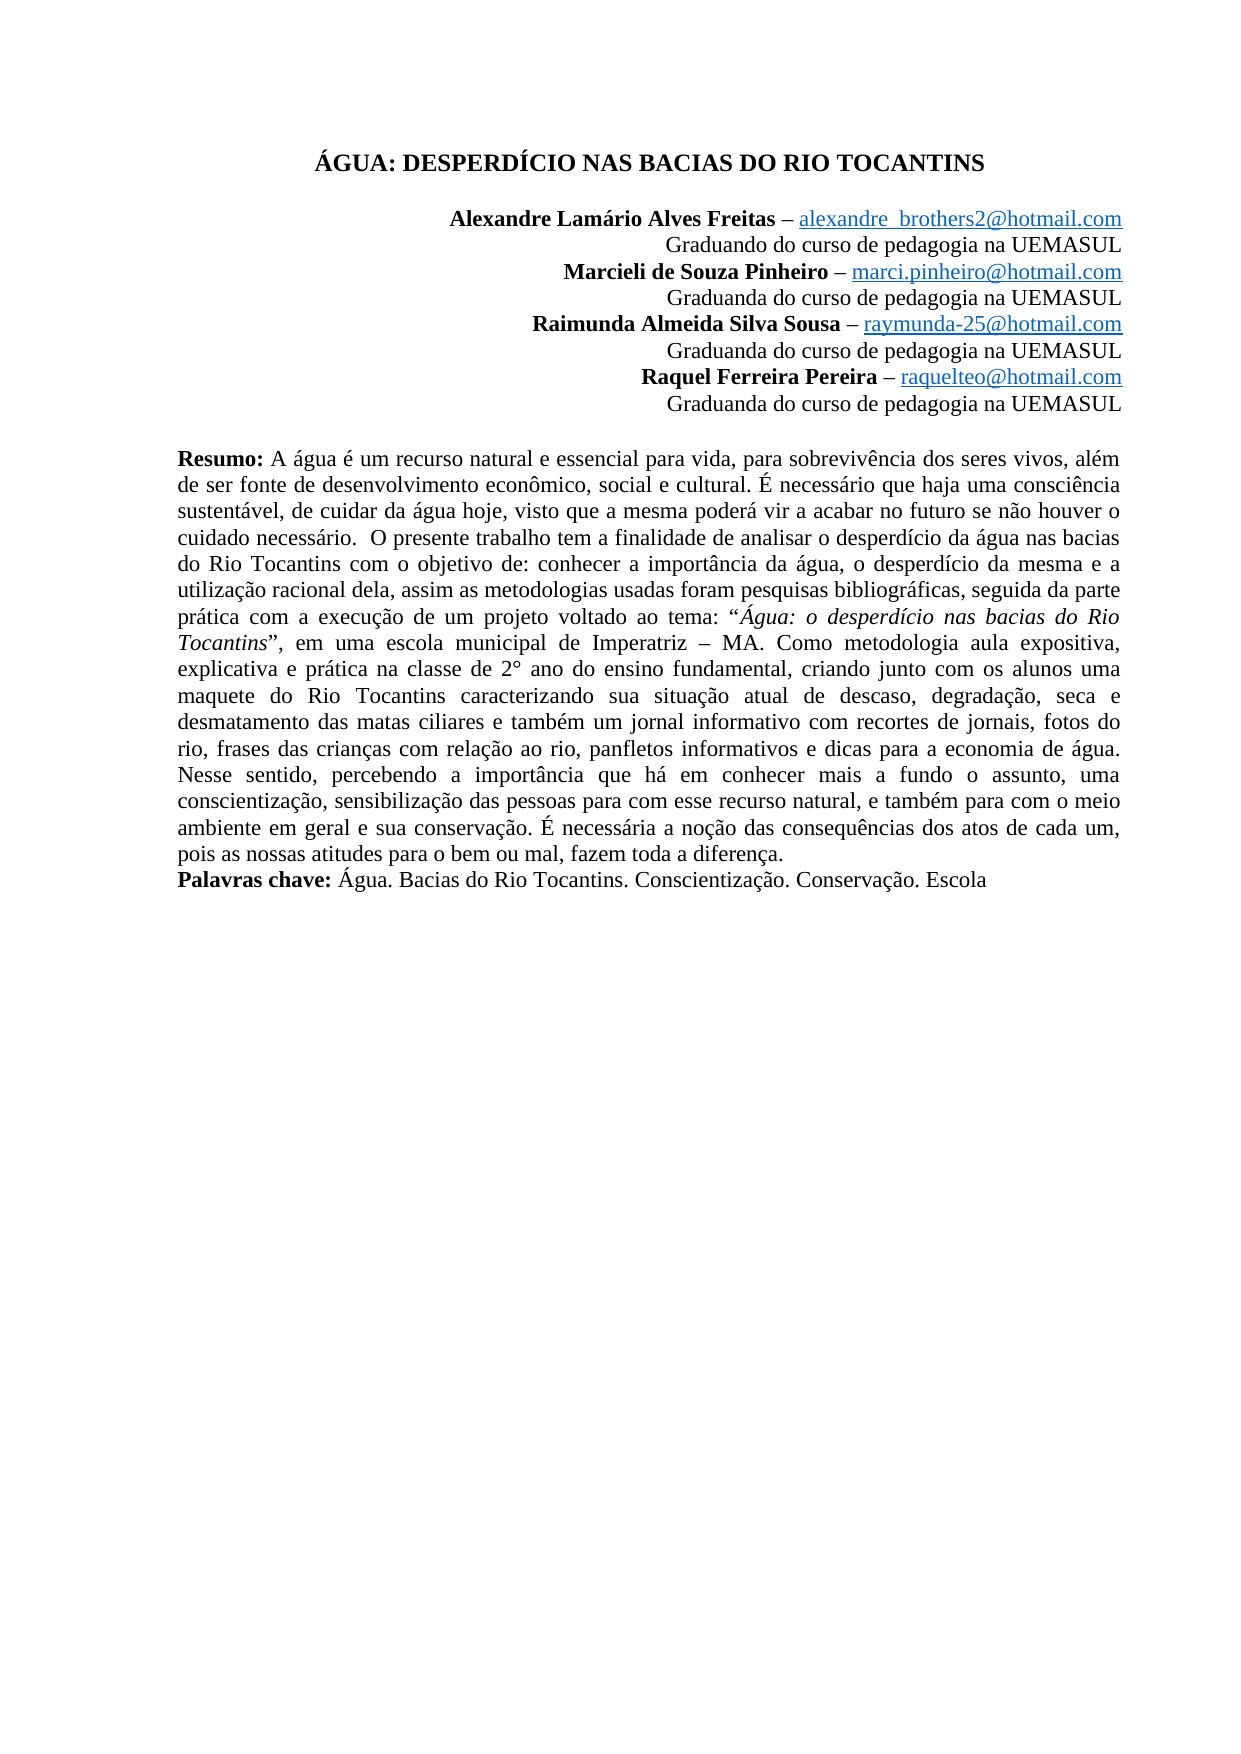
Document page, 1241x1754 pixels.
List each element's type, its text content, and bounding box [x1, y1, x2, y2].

text Graduanda do curso de pedagogia na UEMASUL [177, 389, 1122, 416]
text ÁGUA: DESPERDÍCIO NAS BACIAS DO RIO TOCANTINS [177, 148, 1122, 176]
text Marcieli de Souza Pinheiro – marci.pinheiro@hotmail.com [177, 258, 1122, 284]
text Alexandre Lamário Alves Freitas – alexandre_brothers2@hotmail.com [177, 205, 1122, 231]
text Palavras chave: Água. Bacias do Rio Tocantins. Conscientização. Conservação. Escola [177, 866, 1122, 893]
text Graduanda do curso de pedagogia na UEMASUL [177, 337, 1122, 363]
text Raquel Ferreira Pereira – raquelteo@hotmail.com [177, 363, 1122, 389]
text Graduando do curso de pedagogia na UEMASUL [177, 231, 1122, 258]
text Raimunda Almeida Silva Sousa – raymunda-25@hotmail.com [177, 311, 1122, 337]
text Graduanda do curso de pedagogia na UEMASUL [177, 284, 1122, 311]
text Resumo: A água é um recurso natural e essencial para vida, para sobrevivência dos seres vivos, além de ser fonte de desenvolvimento econômico, social e cultural. É necessário que haja uma consciência sustentável, de cuidar da água hoje, visto que a mesma poderá vir a acabar no futuro se não houver o cuidado necessário. O presente trabalho tem a finalidade de analisar o desperdício da água nas bacias do Rio Tocantins com o objetivo de: conhecer a importância da água, o desperdício da mesma e a utilização racional dela, assim as metodologias usadas foram pesquisas bibliográficas, seguida da parte prática com a execução de um projeto voltado ao tema: “Água: o desperdício nas bacias do Rio Tocantins”, em uma escola municipal de Imperatriz – MA. Como metodologia aula expositiva, explicativa e prática na classe de 2° ano do ensino fundamental, criando junto com os alunos uma maquete do Rio Tocantins caracterizando sua situação atual de descaso, degradação, seca e desmatamento das matas ciliares e também um jornal informativo com recortes de jornais, fotos do rio, frases das crianças com relação ao rio, panfletos informativos e dicas para a economia de água. Nesse sentido, percebendo a importância que há em conhecer mais a fundo o assunto, uma conscientização, sensibilização das pessoas para com esse recurso natural, e também para com o meio ambiente em geral e sua conservação. É necessária a noção das consequências dos atos de cada um, pois as nossas atitudes para o bem ou mal, fazem toda a diferença. [177, 445, 1122, 866]
